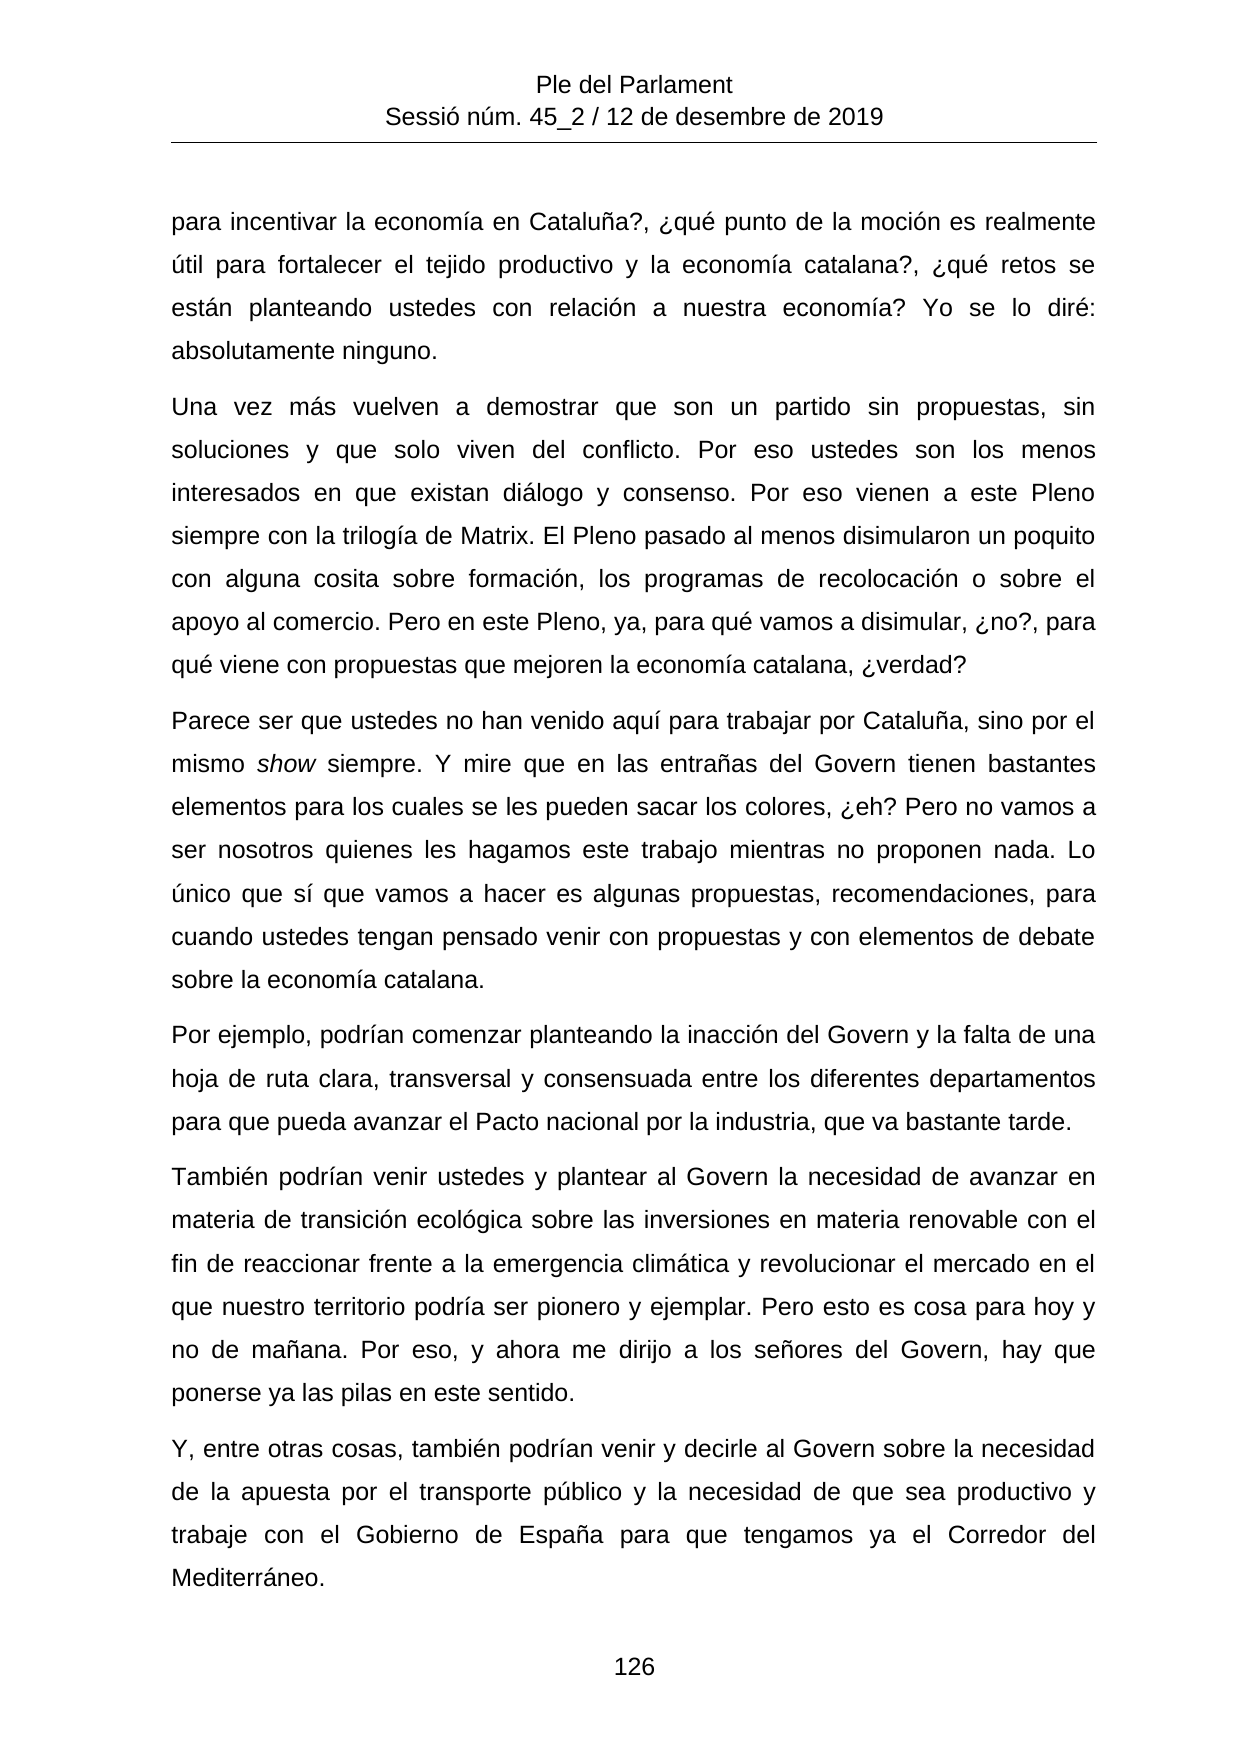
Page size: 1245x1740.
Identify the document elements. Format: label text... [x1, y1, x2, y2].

text Y, entre otras cosas, también podrían venir y decirle al Govern sobre la necesidad de la apuesta por el transporte público y la necesidad de que sea productivo y trabaje con el Gobierno de España para que tengamos ya el Corredor del Mediterráneo. [171, 1434, 1097, 1592]
text También podrían venir ustedes y plantear al Govern la necesidad de avanzar en materia de transición ecológica sobre las inversiones en materia renovable con el fin de reaccionar frente a la emergencia climática y revolucionar el mercado en el que nuestro territorio podría ser pionero y ejemplar. Pero esto es cosa para hoy y no de mañana. Por eso, y ahora me dirijo a los señores del Govern, hay que ponerse ya las pilas en este sentido. [171, 1162, 1097, 1407]
text Una vez más vuelven a demostrar que son un partido sin propuestas, sin soluciones y que solo viven del conflicto. Por eso ustedes son los menos interesados en que existan diálogo y consenso. Por eso vienen a este Pleno siempre con la trilogía de Matrix. El Pleno pasado al menos disimularon un poquito con alguna cosita sobre formación, los programas de recolocación o sobre el apoyo al comercio. Pero en este Pleno, ya, para qué vamos a disimular, ¿no?, para qué viene con propuestas que mejoren la economía catalana, ¿verdad? [171, 392, 1097, 679]
text Parece ser que ustedes no han venido aquí para trabajar por Cataluña, sino por el mismo show siempre. Y mire que en las entrañas del Govern tienen bastantes elementos para los cuales se les pueden sacar los colores, ¿eh? Pero no vamos a ser nosotros quienes les hagamos este trabajo mientras no proponen nada. Lo único que sí que vamos a hacer es algunas propuestas, recomendaciones, para cuando ustedes tengan pensado venir con propuestas y con elementos de debate sobre la economía catalana. [171, 706, 1097, 994]
text Por ejemplo, podrían comenzar planteando la inacción del Govern y la falta de una hoja de ruta clara, transversal y consensuada entre los diferentes departamentos para que pueda avanzar el Pacto nacional por la industria, que va bastante tarde. [171, 1021, 1097, 1136]
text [171, 207, 1097, 365]
